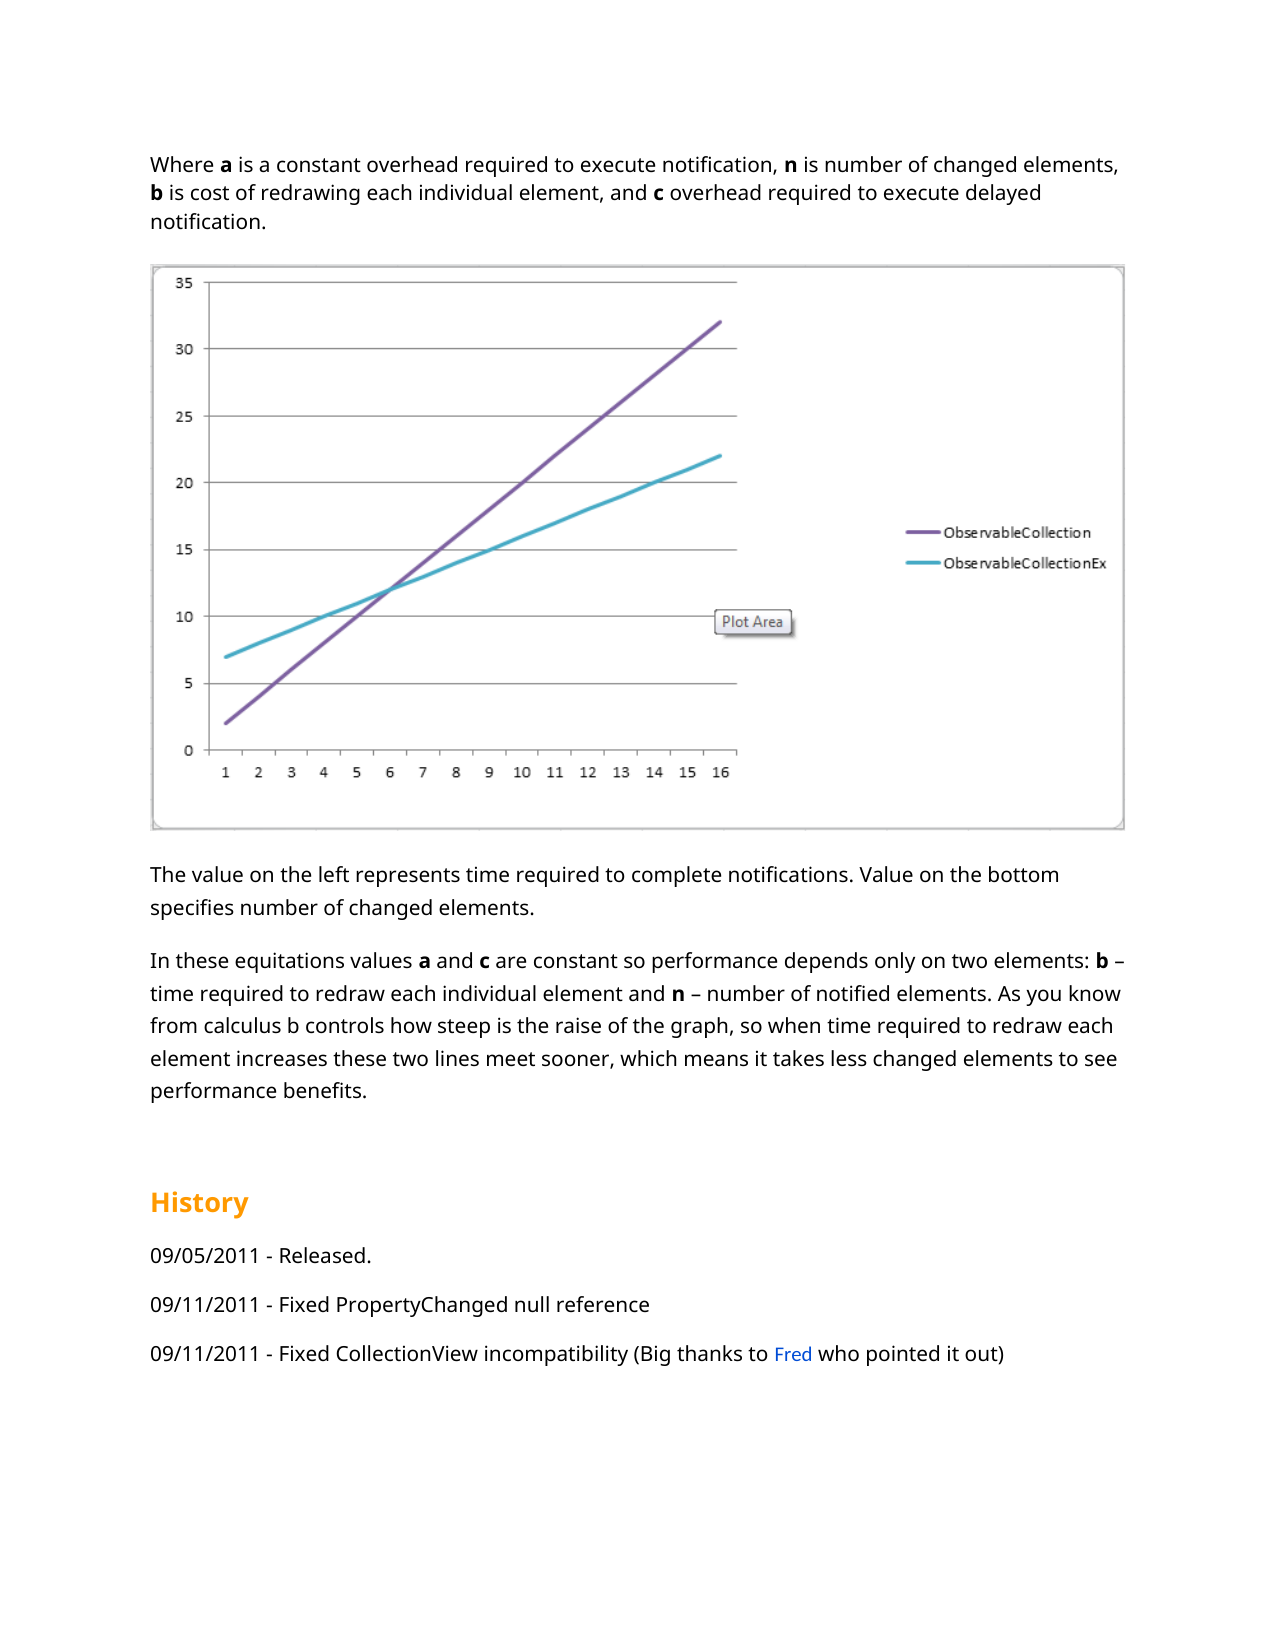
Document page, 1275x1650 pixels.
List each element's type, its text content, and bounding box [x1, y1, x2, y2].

text 09/11/2011 - Fixed PropertyChanged null reference [150, 1290, 1125, 1319]
text Where a is a constant overhead required to execute notification, n is number of changed elements, b is cost of redrawing each individual element, and c overhead required to execute delayed notification. [150, 150, 1125, 235]
text History [150, 1183, 1125, 1220]
text 09/11/2011 - Fixed CollectionView incompatibility (Big thanks to Fred who pointed it out) [150, 1339, 1125, 1368]
text The value on the left represents time required to complete notifications. Value on the bottom specifies number of changed elements. [150, 860, 1125, 921]
text 09/05/2011 - Released. [150, 1241, 1125, 1269]
text In these equitations values a and c are constant so performance depends only on two elements: b – time required to redraw each individual element and n – number of notified elements. As you know from calculus b controls how steep is the raise of the graph, so when time required to redraw each element increases these two lines meet sooner, which means it takes less changed elements to see performance benefits. [150, 946, 1125, 1105]
picture [150, 264, 1125, 831]
